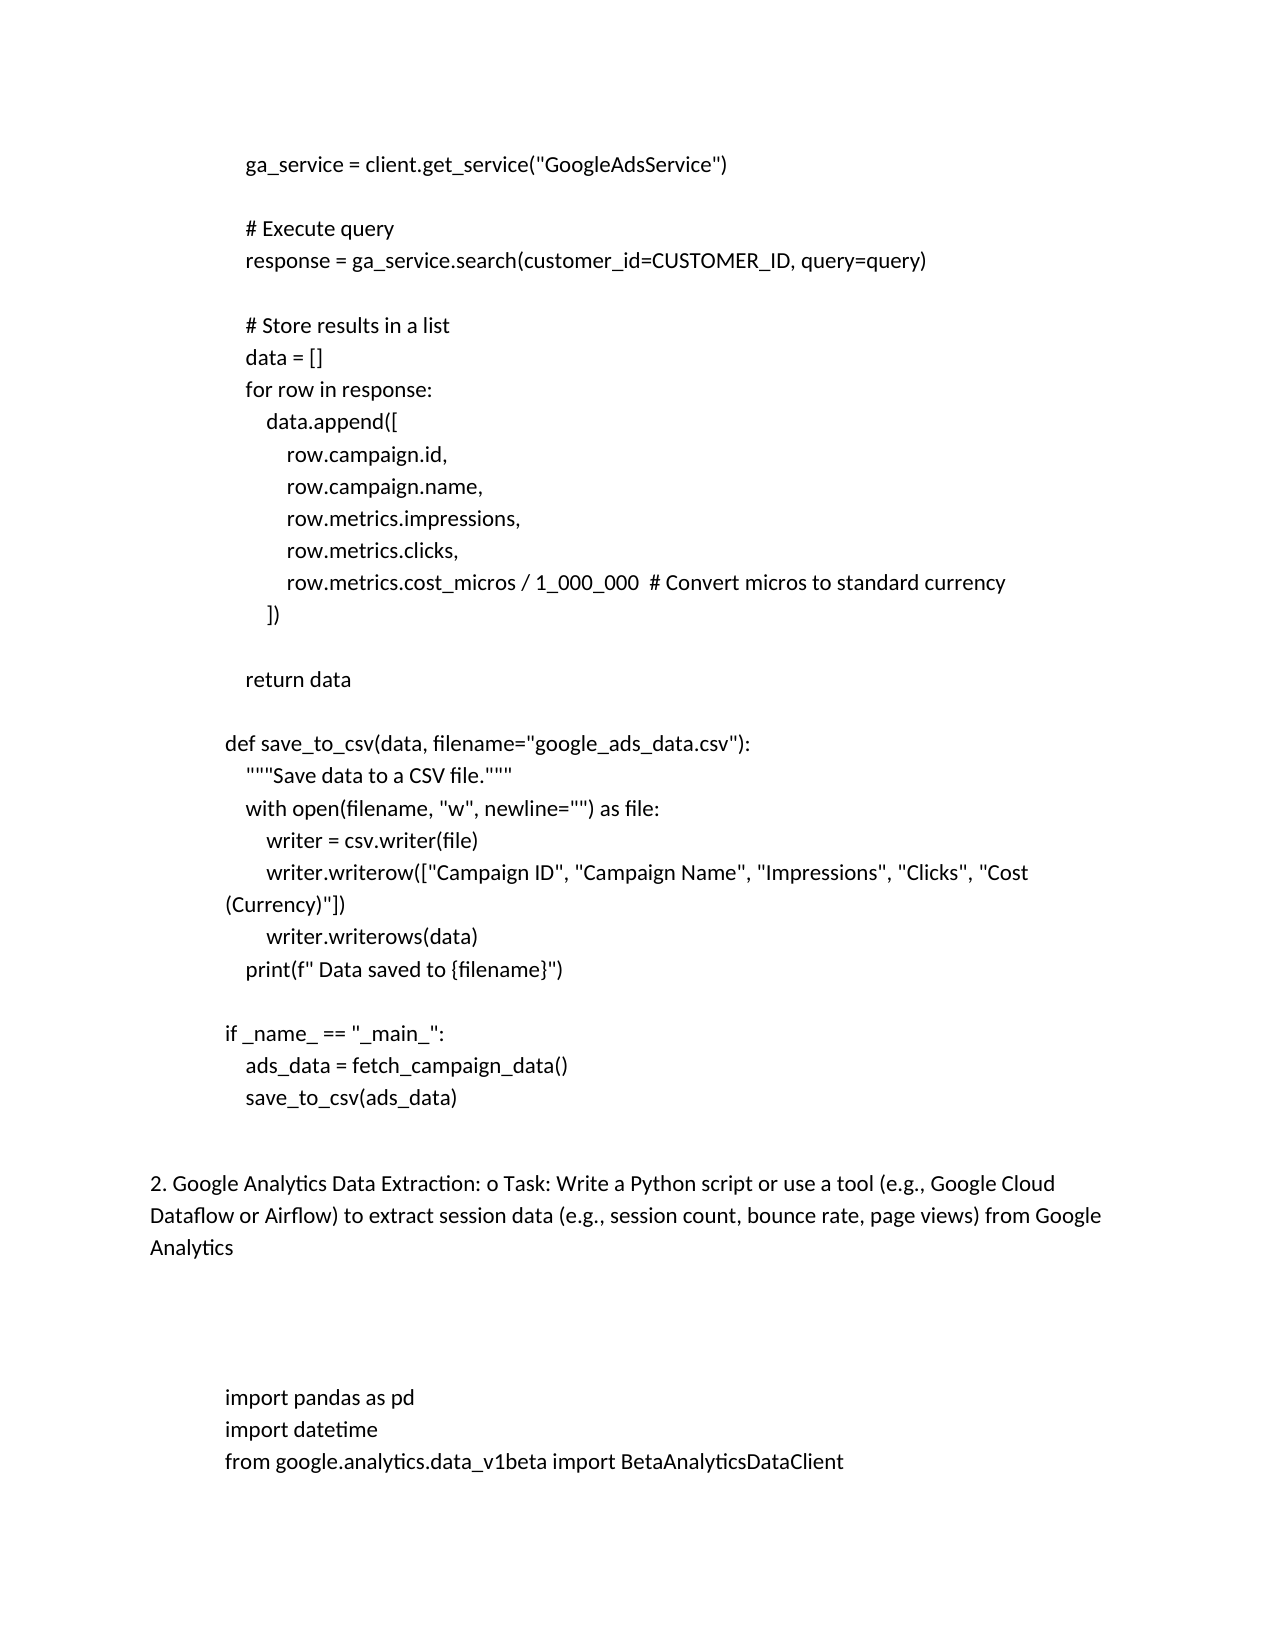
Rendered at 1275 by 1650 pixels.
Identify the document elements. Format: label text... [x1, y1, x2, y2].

list from google.analytics.data_v1beta import BetaAnalyticsDataClient [225, 1447, 1125, 1475]
list print(f" Data saved to {filename}") [225, 955, 1125, 983]
list data.append([ [225, 407, 1125, 436]
list for row in response: [225, 375, 1125, 403]
list response = ga_service.search(customer_id=CUSTOMER_ID, query=query) [225, 247, 1125, 274]
list # Store results in a list [225, 311, 1125, 339]
list writer = csv.writer(file) [225, 826, 1125, 854]
list return data [225, 665, 1125, 693]
list with open(filename, "w", newline="") as file: [225, 794, 1125, 822]
list writer.writerows(data) [225, 922, 1125, 951]
list if _name_ == "_main_": [225, 1019, 1125, 1047]
list save_to_csv(ads_data) [225, 1083, 1125, 1111]
list # Execute query [225, 214, 1125, 242]
list row.metrics.cost_micros / 1_000_000 # Convert micros to standard currency [225, 568, 1125, 596]
list row.campaign.id, [225, 440, 1125, 468]
text 2. Google Analytics Data Extraction: o Task: Write a Python script or use a tool (e.g., Google Cloud Dataflow or Airflow) to extract session data (e.g., session count, bounce rate, page views) from Google Analytics [150, 1169, 1125, 1261]
list data = [] [225, 343, 1125, 371]
list def save_to_csv(data, filename="google_ads_data.csv"): [225, 729, 1125, 757]
list row.campaign.name, [225, 472, 1125, 500]
list writer.writerow(["Campaign ID", "Campaign Name", "Impressions", "Clicks", "Cost (Currency)"]) [225, 858, 1125, 918]
list import pandas as pd [225, 1383, 1125, 1411]
list ads_data = fetch_campaign_data() [225, 1051, 1125, 1079]
list """Save data to a CSV file.""" [225, 762, 1125, 789]
list ga_service = client.get_service("GoogleAdsService") [225, 150, 1125, 178]
list row.metrics.clicks, [225, 536, 1125, 564]
list import datetime [225, 1415, 1125, 1443]
list ]) [225, 601, 1125, 629]
list row.metrics.impressions, [225, 504, 1125, 532]
